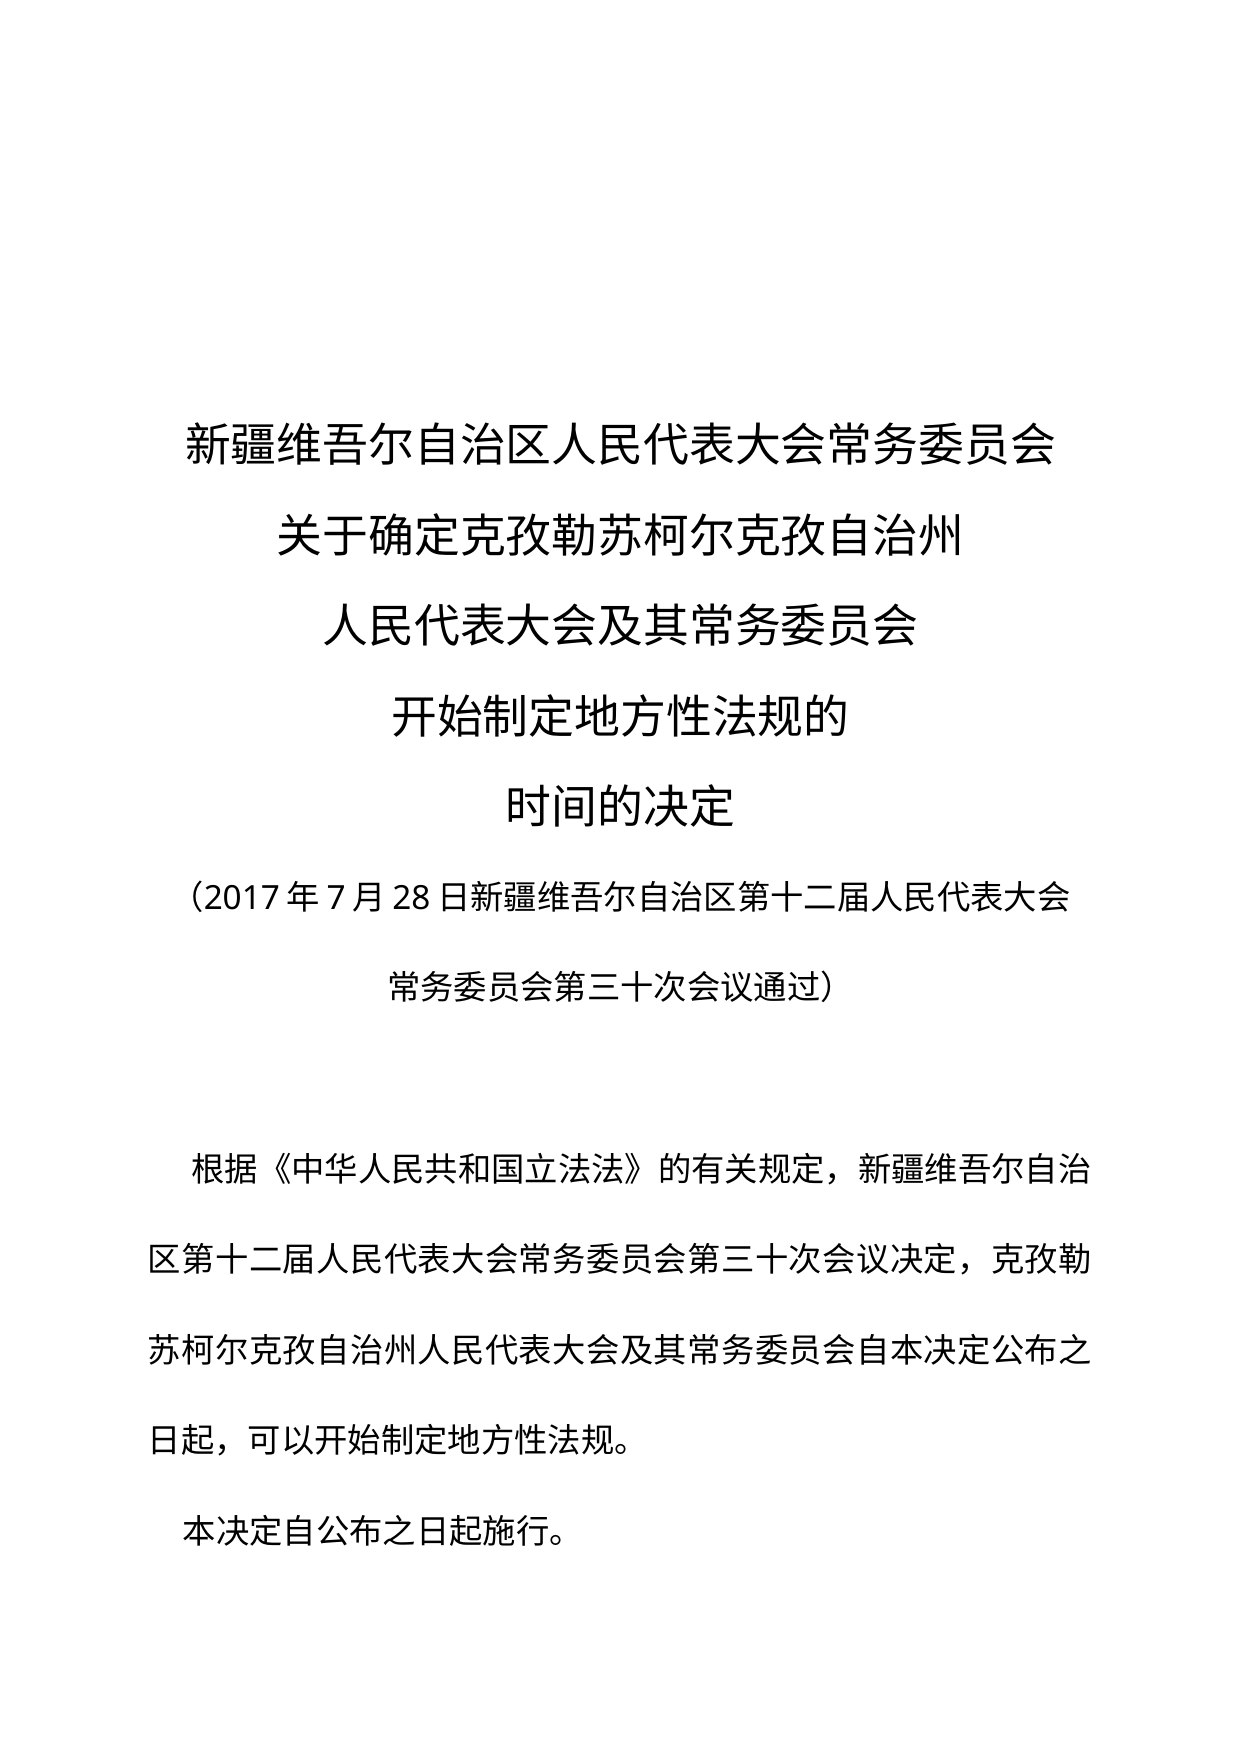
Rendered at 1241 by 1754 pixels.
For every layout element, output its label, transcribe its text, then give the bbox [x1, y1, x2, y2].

text 开始制定地方性法规的 [148, 668, 1092, 759]
text 时间的决定 [148, 759, 1092, 849]
text 根据《中华人民共和国立法法》的有关规定，新疆维吾尔自治区第十二届人民代表大会常务委员会第三十次会议决定，克孜勒苏柯尔克孜自治州人民代表大会及其常务委员会自本决定公布之日起，可以开始制定地方性法规。 [148, 1121, 1092, 1484]
text 本决定自公布之日起施行。 [148, 1484, 1092, 1574]
text 关于确定克孜勒苏柯尔克孜自治州 [148, 487, 1092, 577]
text （2017年7月28日新疆维吾尔自治区第十二届人民代表大会 [148, 849, 1092, 940]
text 新疆维吾尔自治区人民代表大会常务委员会 [148, 396, 1092, 487]
text 常务委员会第三十次会议通过） [148, 940, 1092, 1031]
text 人民代表大会及其常务委员会 [148, 577, 1092, 668]
